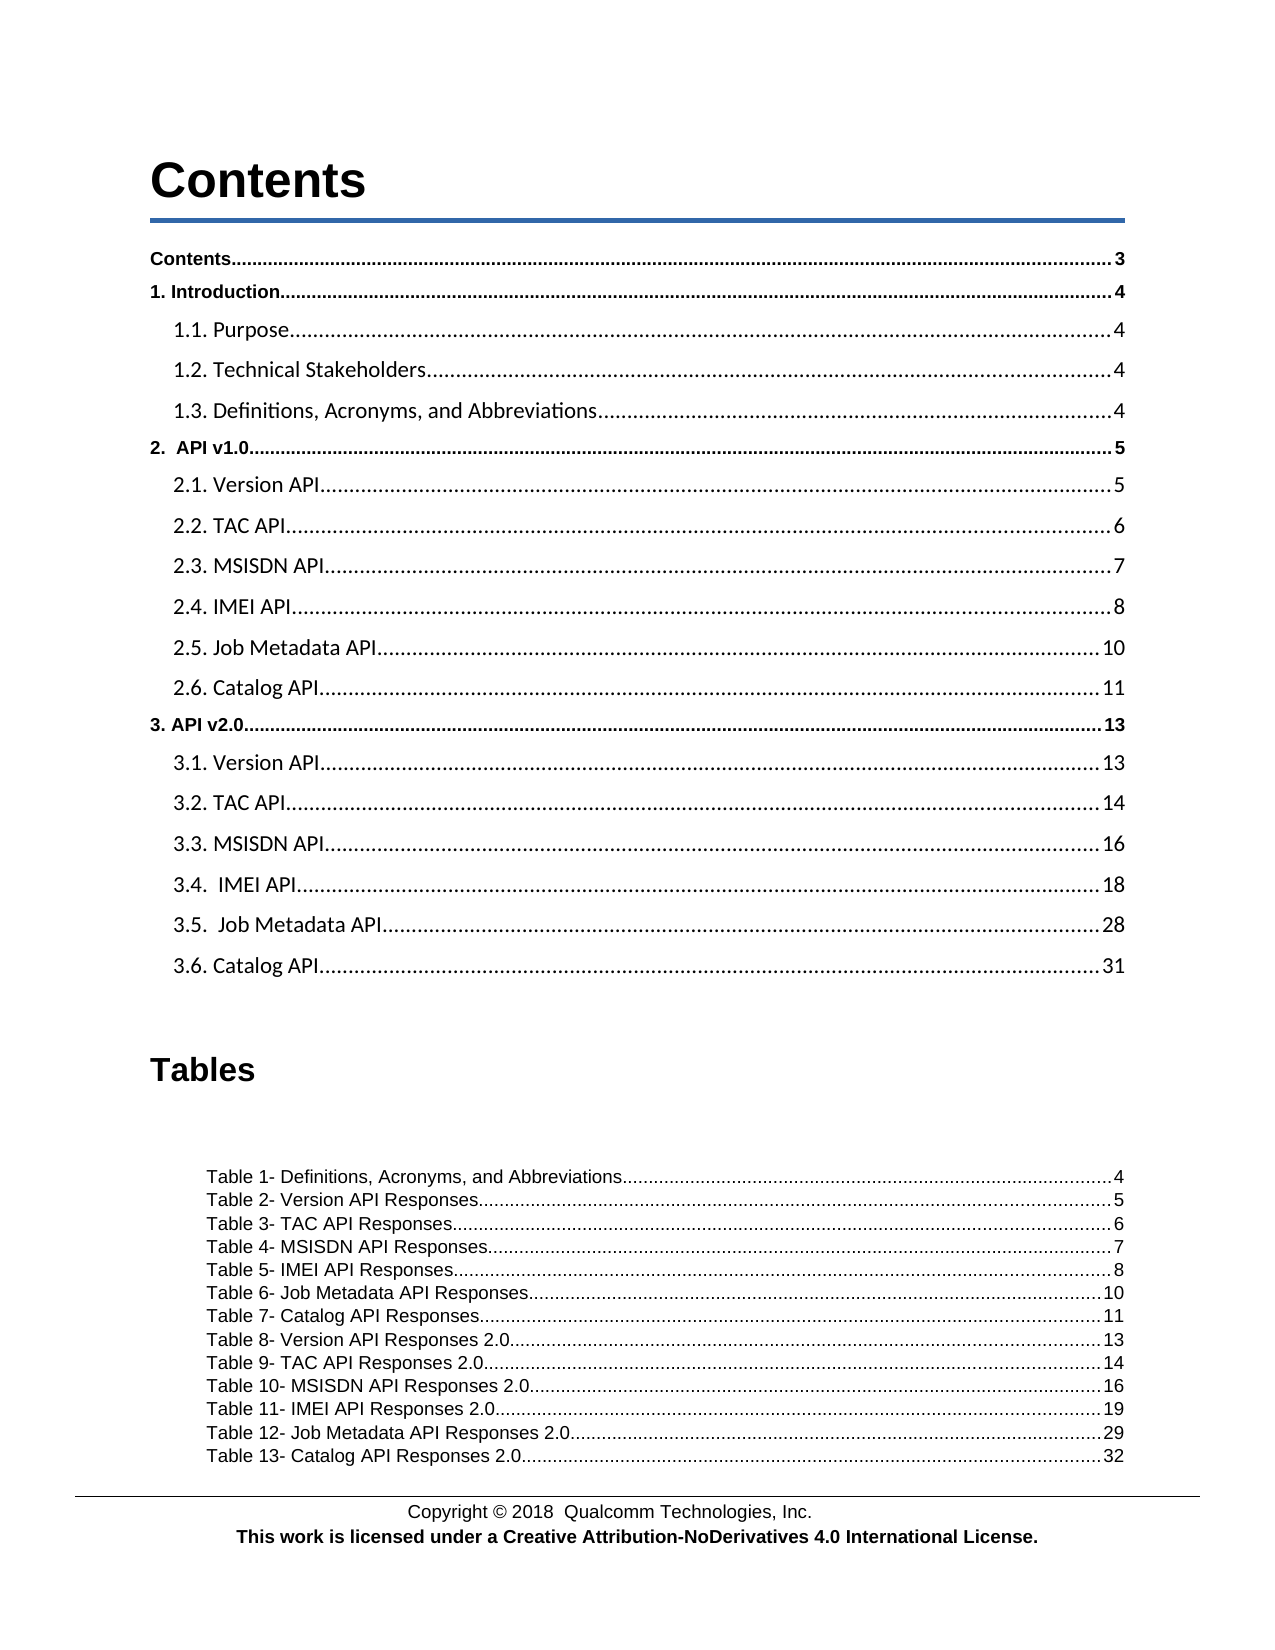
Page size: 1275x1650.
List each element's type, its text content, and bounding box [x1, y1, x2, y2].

text Table 4- MSISDN API Responses 7 [206, 1236, 1125, 1257]
text Table 12- Job Metadata API Responses 2.0 29 [206, 1421, 1125, 1443]
text Table 9- TAC API Responses 2.0 14 [206, 1352, 1125, 1373]
text Table 10- MSISDN API Responses 2.0 16 [206, 1375, 1125, 1397]
text Table 1- Definitions, Acronyms, and Abbreviations 4 [206, 1166, 1125, 1187]
text Table 11- IMEI API Responses 2.0 19 [206, 1398, 1125, 1420]
text Table 8- Version API Responses 2.0 13 [206, 1328, 1125, 1350]
text Table 5- IMEI API Responses 8 [206, 1259, 1125, 1280]
text Table 7- Catalog API Responses 11 [206, 1305, 1125, 1327]
text Table 3- TAC API Responses 6 [206, 1212, 1125, 1234]
text Table 13- Catalog API Responses 2.0 32 [206, 1445, 1125, 1466]
text Table 2- Version API Responses 5 [206, 1189, 1125, 1211]
text Table 6- Job Metadata API Responses 10 [206, 1282, 1125, 1304]
